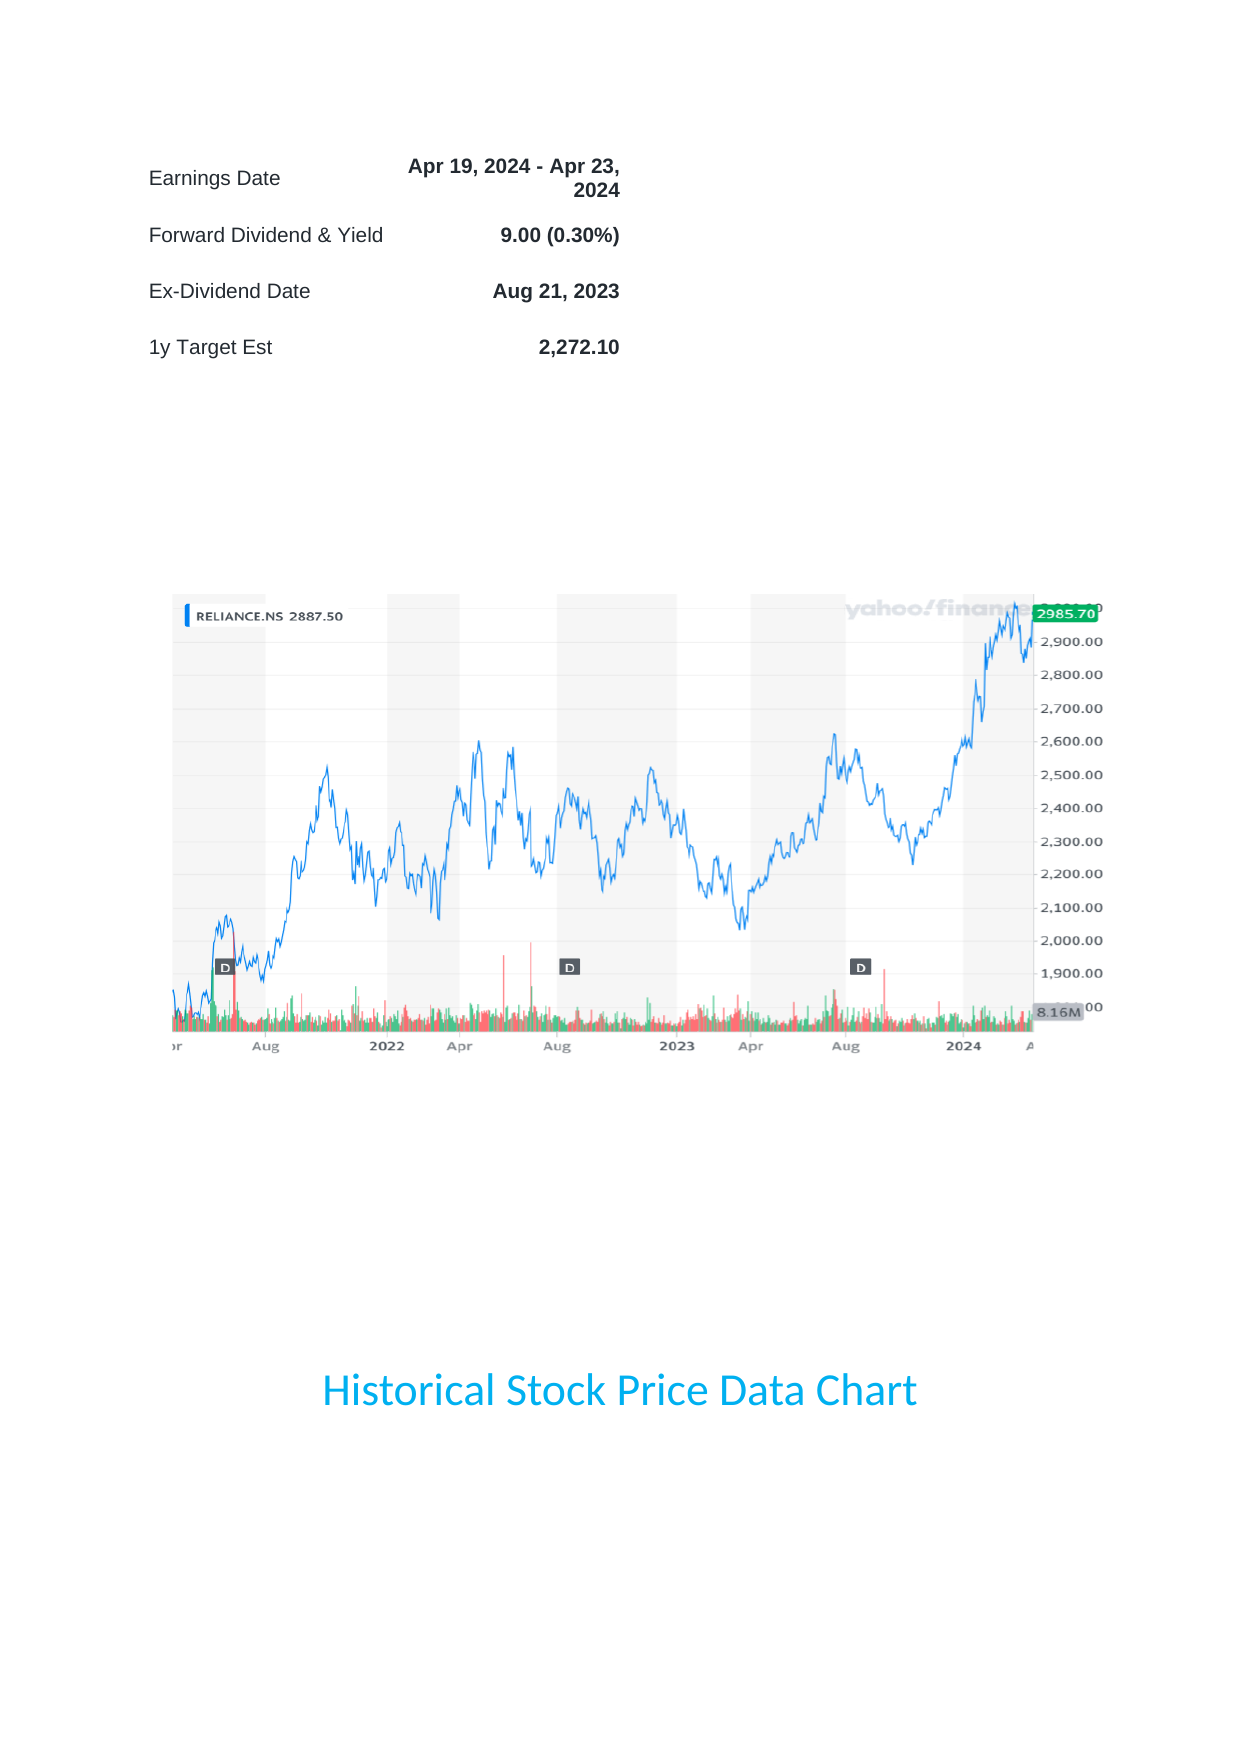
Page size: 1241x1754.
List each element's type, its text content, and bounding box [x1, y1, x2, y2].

table_cell Apr 19, 2024 - Apr 23, 2024 [389, 150, 619, 206]
table_cell 1y Target Est [149, 319, 388, 375]
table_cell Forward Dividend & Yield [149, 206, 388, 262]
table_cell Earnings Date [149, 150, 388, 206]
table_cell Aug 21, 2023 [389, 263, 619, 319]
table_cell 2,272.10 [389, 319, 619, 375]
table_cell Ex-Dividend Date [149, 263, 388, 319]
picture [172, 594, 1104, 1341]
table_cell 9.00 (0.30%) [389, 206, 619, 262]
